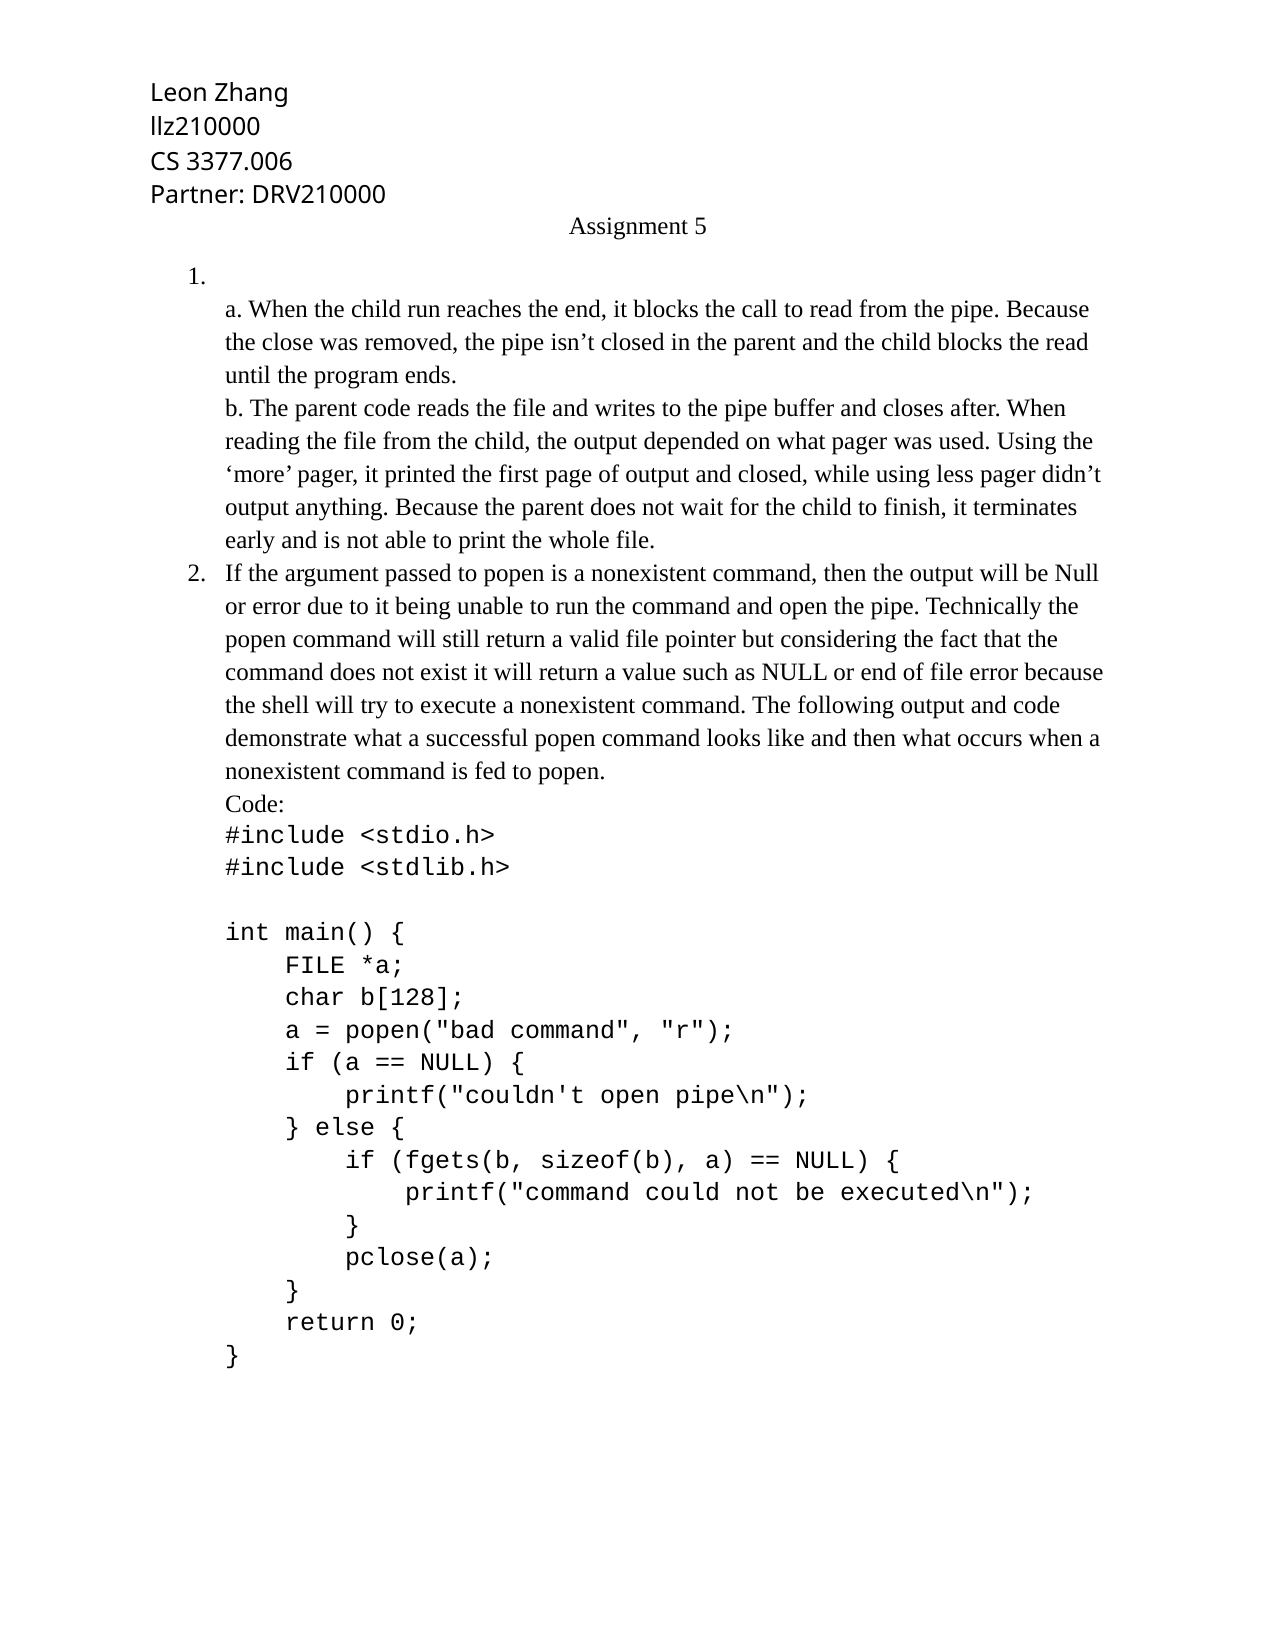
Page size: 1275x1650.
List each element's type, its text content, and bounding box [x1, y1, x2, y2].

list If the argument passed to popen is a nonexistent command, then the output will be Null or error due to it being unable to run the command and open the pipe. Technically the popen command will still return a valid file pointer but considering the fact that the command does not exist it will return a value such as NULL or end of file error because the shell will try to execute a nonexistent command. The following output and code demonstrate what a successful popen command looks like and then what occurs when a nonexistent command is fed to popen. Code: [187, 558, 1125, 818]
list if (fgets(b, sizeof(b), a) == NULL) { [225, 1147, 1125, 1176]
list char b[128]; [225, 985, 1125, 1013]
list } else { [225, 1115, 1125, 1143]
text Assignment 5 [150, 211, 1125, 240]
list a. When the child run reaches the end, it blocks the call to read from the pipe. Because the close was removed, the pipe isn’t closed in the parent and the child blocks the read until the program ends. b. The parent code reads the file and writes to the pipe buffer and closes after. When reading the file from the child, the output depended on what pager was used. Using the ‘more’ pager, it printed the first page of output and closed, while using less pager didn’t output anything. Because the parent does not wait for the child to finish, it terminates early and is not able to print the whole file. [187, 261, 1125, 554]
list printf("couldn't open pipe\n"); [225, 1082, 1125, 1111]
list #include <stdlib.h> [225, 855, 1125, 883]
list } [225, 1342, 1125, 1371]
list a = popen("bad command", "r"); [225, 1017, 1125, 1046]
list return 0; [225, 1310, 1125, 1338]
list } [225, 1277, 1125, 1306]
list pclose(a); [225, 1245, 1125, 1273]
list FILE *a; [225, 952, 1125, 981]
list } [225, 1212, 1125, 1241]
list int main() { [225, 920, 1125, 948]
list #include <stdio.h> [225, 822, 1125, 851]
list printf("command could not be executed\n"); [225, 1180, 1125, 1208]
list if (a == NULL) { [225, 1050, 1125, 1078]
